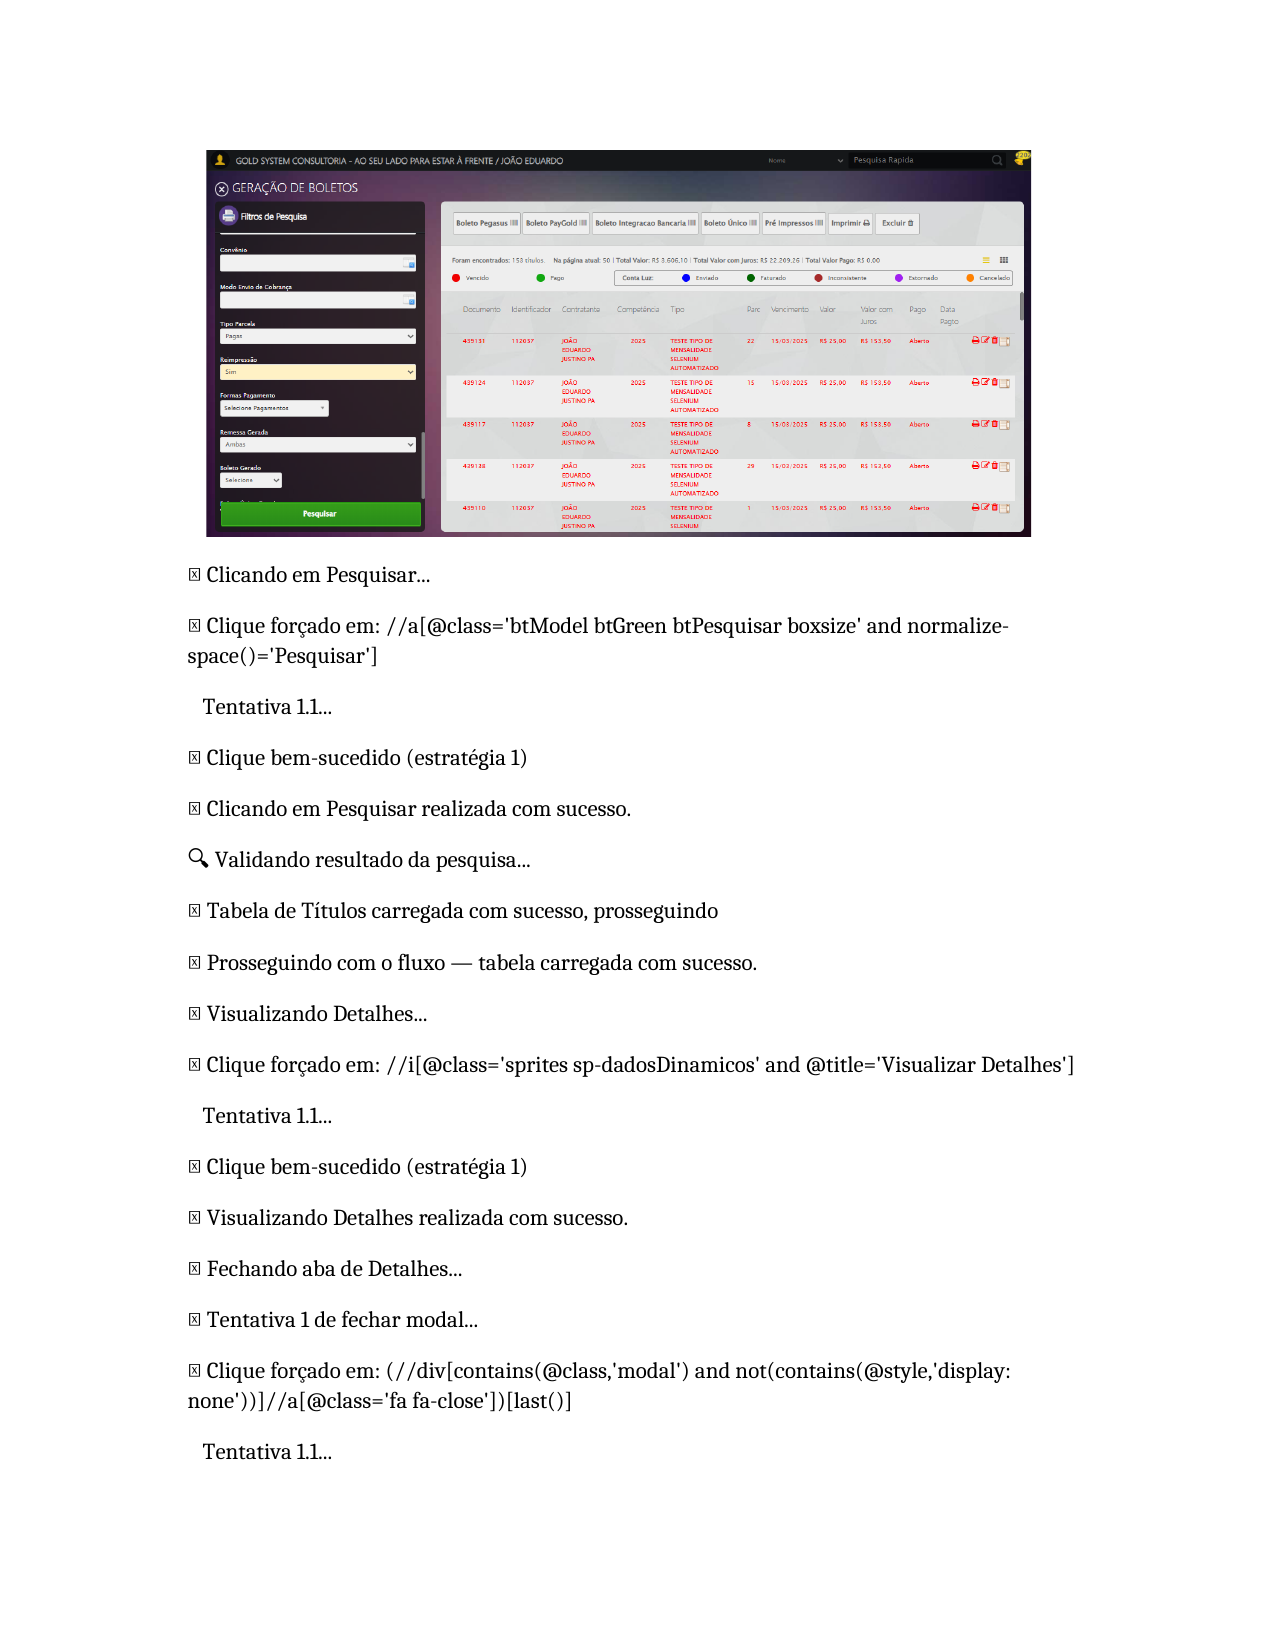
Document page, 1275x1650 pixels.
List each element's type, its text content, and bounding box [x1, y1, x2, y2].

text 🎯 Clique forçado em: //i[@class='sprites sp-dadosDinamicos' and @title='Visualizar Detalhes'] [187, 1051, 1087, 1078]
picture [206, 150, 1032, 537]
text ✅ Visualizando Detalhes realizada com sucesso. [187, 1204, 1087, 1231]
text ✅ Clicando em Pesquisar realizada com sucesso. [187, 796, 1087, 822]
text ✅ Clique bem-sucedido (estratégia 1) [187, 745, 1087, 771]
text Tentativa 1.1... [187, 1439, 1087, 1465]
text 🎯 Clique forçado em: //a[@class='btModel btGreen btPesquisar boxsize' and normalize-space()='Pesquisar'] [187, 613, 1087, 669]
text ✅ Tabela de Títulos carregada com sucesso, prosseguindo [187, 898, 1087, 924]
text ✅ Clique bem-sucedido (estratégia 1) [187, 1153, 1087, 1180]
text 🔄 Fechando aba de Detalhes... [187, 1256, 1087, 1282]
text 🔄 Clicando em Pesquisar... [187, 562, 1087, 588]
text ✅ Prosseguindo com o fluxo — tabela carregada com sucesso. [187, 949, 1087, 976]
text 🔄 Visualizando Detalhes... [187, 1000, 1087, 1027]
text Tentativa 1.1... [187, 1102, 1087, 1129]
text 🧩 Tentativa 1 de fechar modal... [187, 1307, 1087, 1333]
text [187, 1358, 1087, 1414]
text 🔍 Validando resultado da pesquisa... [187, 847, 1087, 873]
text Tentativa 1.1... [187, 694, 1087, 720]
